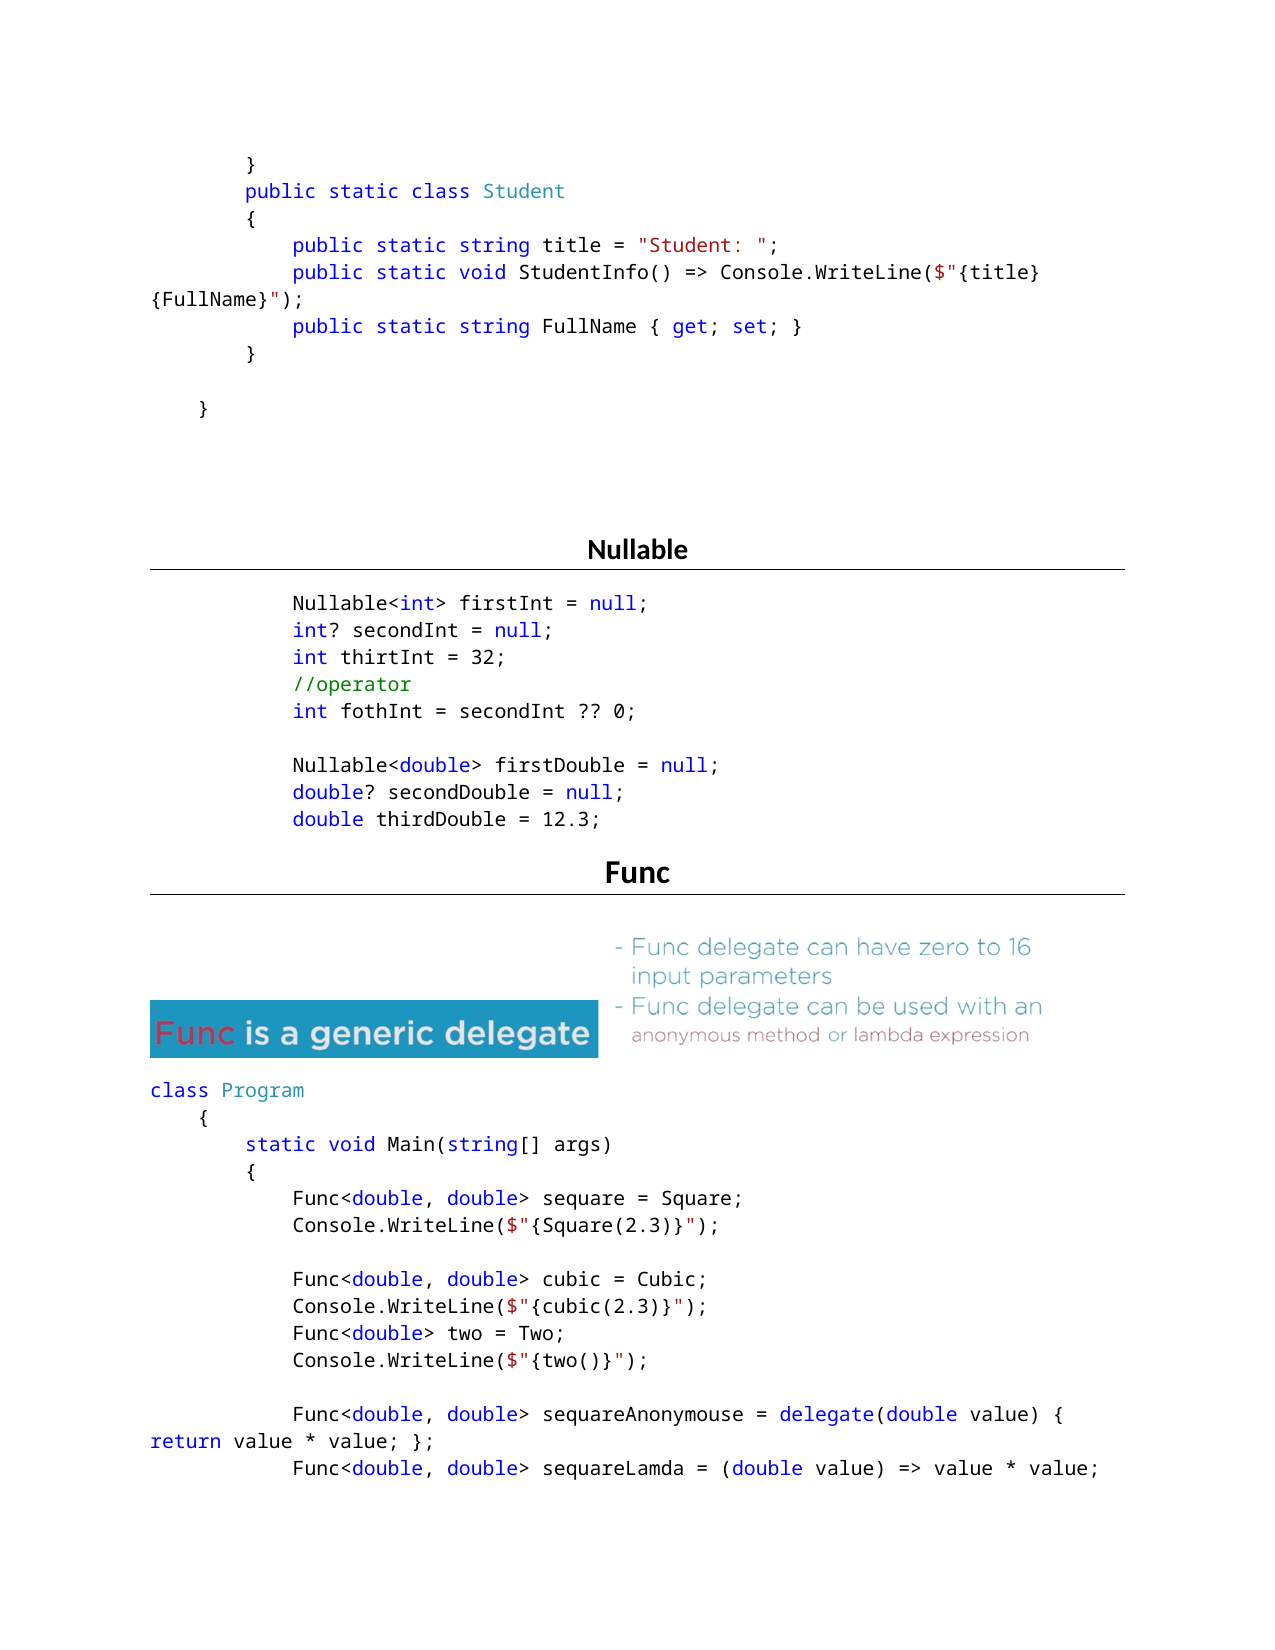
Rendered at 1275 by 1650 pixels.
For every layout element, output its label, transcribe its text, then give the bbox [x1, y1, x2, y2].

text public static class Student [150, 177, 1125, 204]
text double thirdDouble = 12.3; [150, 805, 1125, 832]
text { [150, 204, 1125, 231]
text Console.WriteLine($"{two()}"); [150, 1346, 1125, 1373]
text Func<double> two = Two; [150, 1319, 1125, 1346]
text int thirtInt = 32; [150, 643, 1125, 670]
text Func<double, double> sequareLamda = (double value) => value * value; [150, 1454, 1125, 1481]
text Nullable [150, 531, 1125, 569]
text int? secondInt = null; [150, 616, 1125, 643]
text Func [150, 851, 1125, 894]
text { [150, 1104, 1125, 1131]
text Console.WriteLine($"{Square(2.3)}"); [150, 1212, 1125, 1238]
text int fothInt = secondInt ?? 0; [150, 697, 1125, 724]
picture [150, 914, 1065, 1058]
text public static string title = "Student: "; [150, 231, 1125, 258]
text } [150, 150, 1125, 177]
text public static string FullName { get; set; } [150, 312, 1125, 339]
text class Program [150, 1077, 1125, 1104]
text Nullable<int> firstInt = null; [150, 589, 1125, 616]
text public static void StudentInfo() => Console.WriteLine($"{title} {FullName}"); [150, 258, 1125, 312]
text } [150, 394, 1125, 421]
text static void Main(string[] args) [150, 1131, 1125, 1158]
text Console.WriteLine($"{cubic(2.3)}"); [150, 1292, 1125, 1319]
text Func<double, double> sequareAnonymouse = delegate(double value) { return value * value; }; [150, 1400, 1125, 1454]
text Func<double, double> cubic = Cubic; [150, 1266, 1125, 1292]
text Nullable<double> firstDouble = null; [150, 751, 1125, 778]
text Func<double, double> sequare = Square; [150, 1184, 1125, 1212]
text } [150, 339, 1125, 366]
text double? secondDouble = null; [150, 778, 1125, 805]
text { [150, 1158, 1125, 1184]
text //operator [150, 670, 1125, 697]
